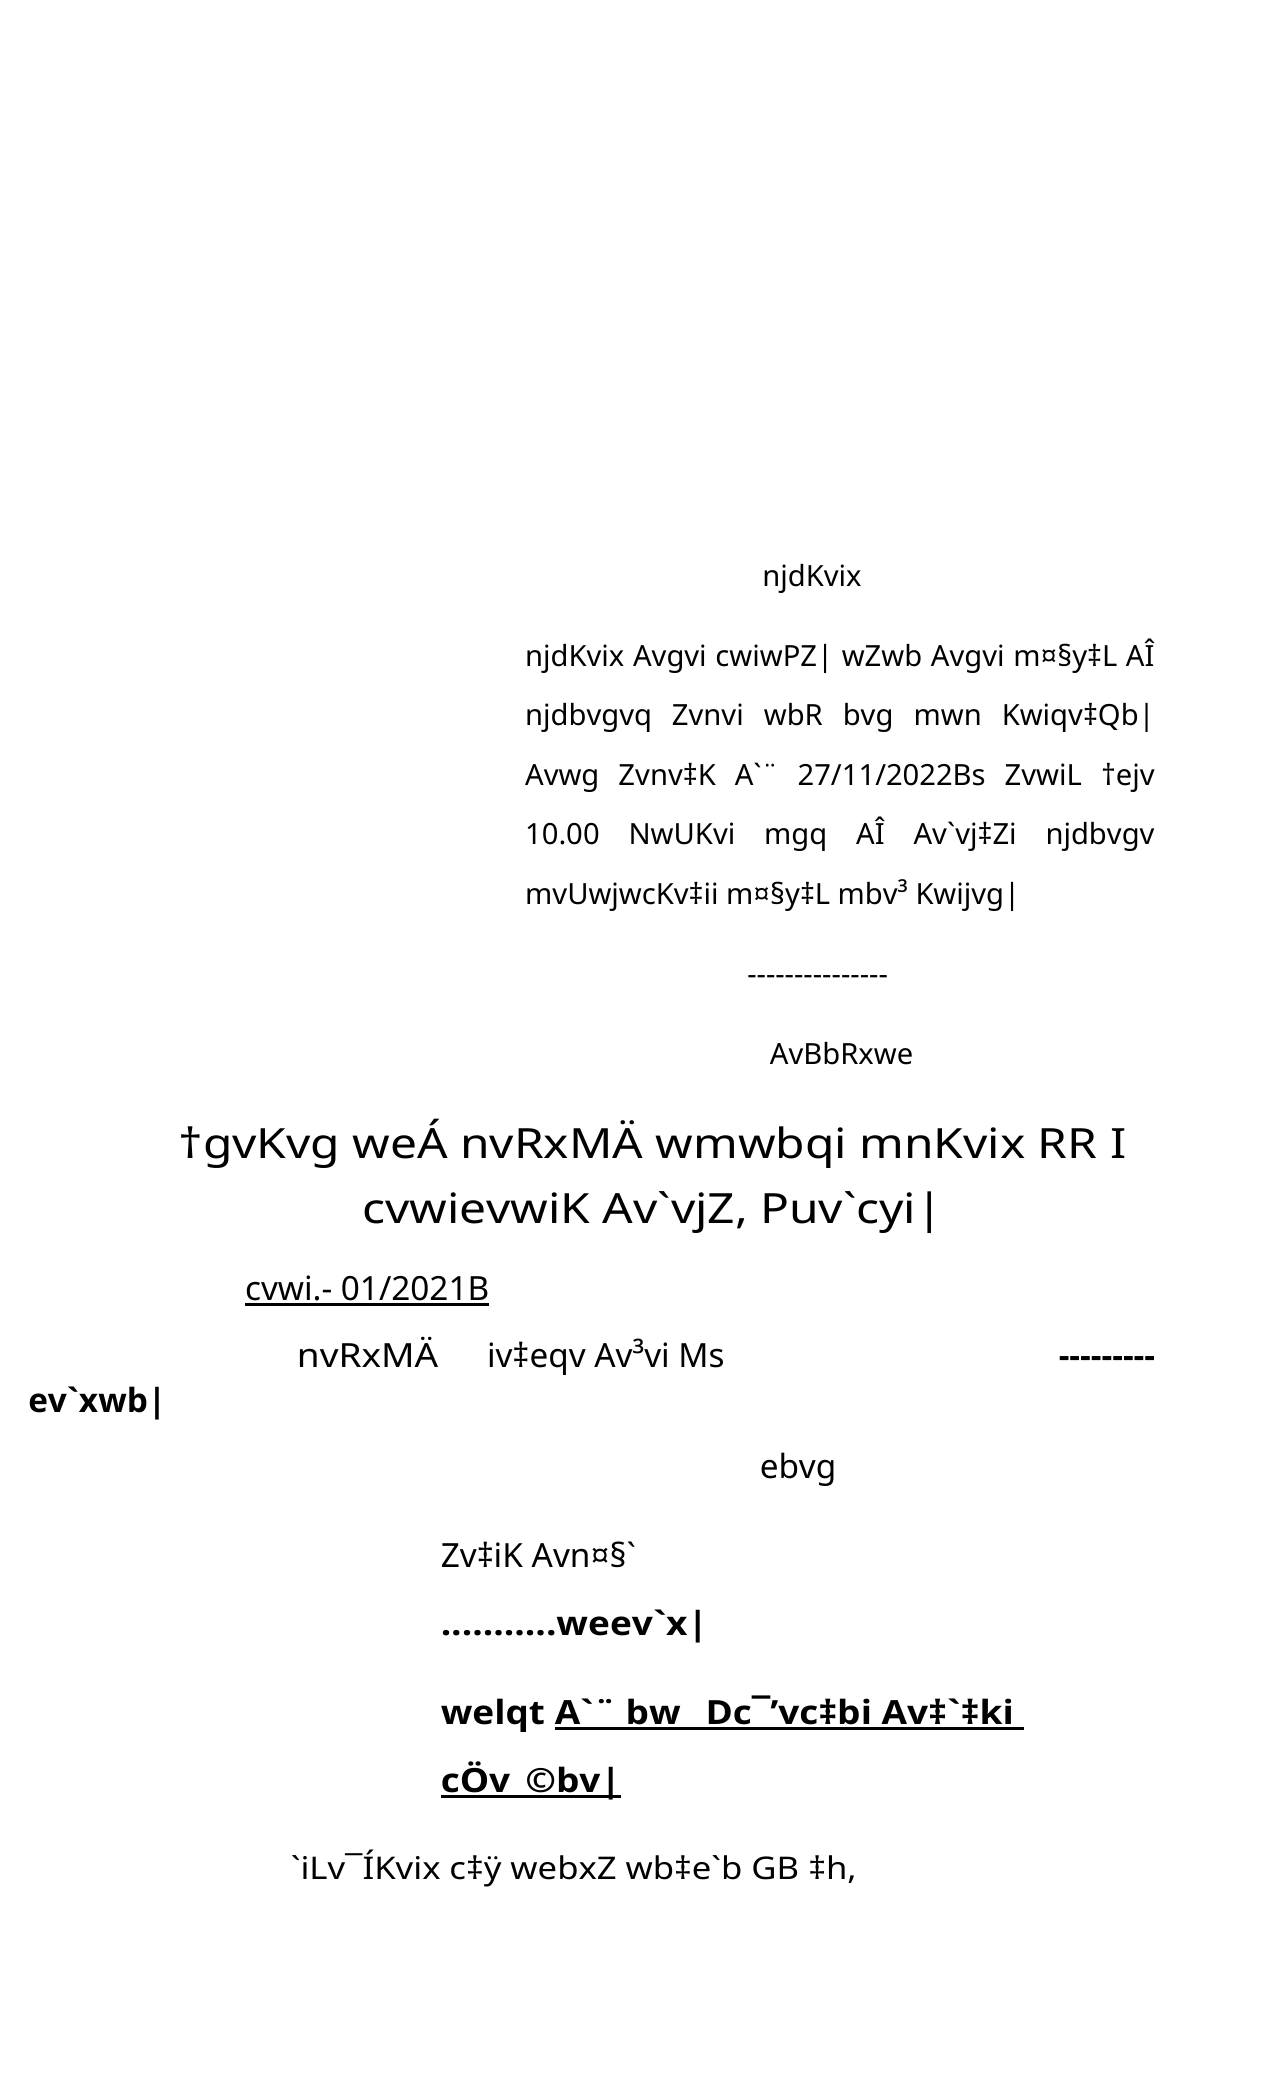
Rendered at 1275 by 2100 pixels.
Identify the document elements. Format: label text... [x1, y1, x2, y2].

text welqt A`¨ bw_ Dc¯’vc‡bi Av‡`‡ki cÖv_©bv| [441, 1689, 1155, 1803]
text njdKvix [656, 555, 1155, 594]
text ebvg [441, 1443, 1155, 1488]
text nvRxMÄ iv‡eqv Av³vi Ms ---------ev`xwb| [28, 1331, 1155, 1422]
text njdKvix Avgvi cwiwPZ| wZwb Avgvi m¤§y‡L AÎ njdbvgvq Zvnvi wbR bvg mwn Kwiqv‡Qb| Avwg Zvnv‡K A`¨ 27/11/2022Bs ZvwiL †ejv 10.00 NwUKvi mgq AÎ Av`vj‡Zi njdbvgv mvUwjwcKv‡ii m¤§y‡L mbv³ Kwijvg| [525, 635, 1155, 913]
text --------------- [656, 953, 1155, 993]
text `iLv¯ÍKvix c‡ÿ webxZ wb‡e`b GB ‡h, [291, 1846, 1155, 1889]
text AvBbRxwe [656, 1034, 1155, 1073]
text Zv‡iK Avn¤§` ...........weev`x| [441, 1532, 1155, 1646]
text †gvKvg weÁ nvRxMÄ wmwbqi mnKvix RR I cvwievwiK Av`vjZ, Puv`cyi| [150, 1114, 1155, 1236]
text cvwi.- 01/2021B [28, 1265, 1155, 1311]
